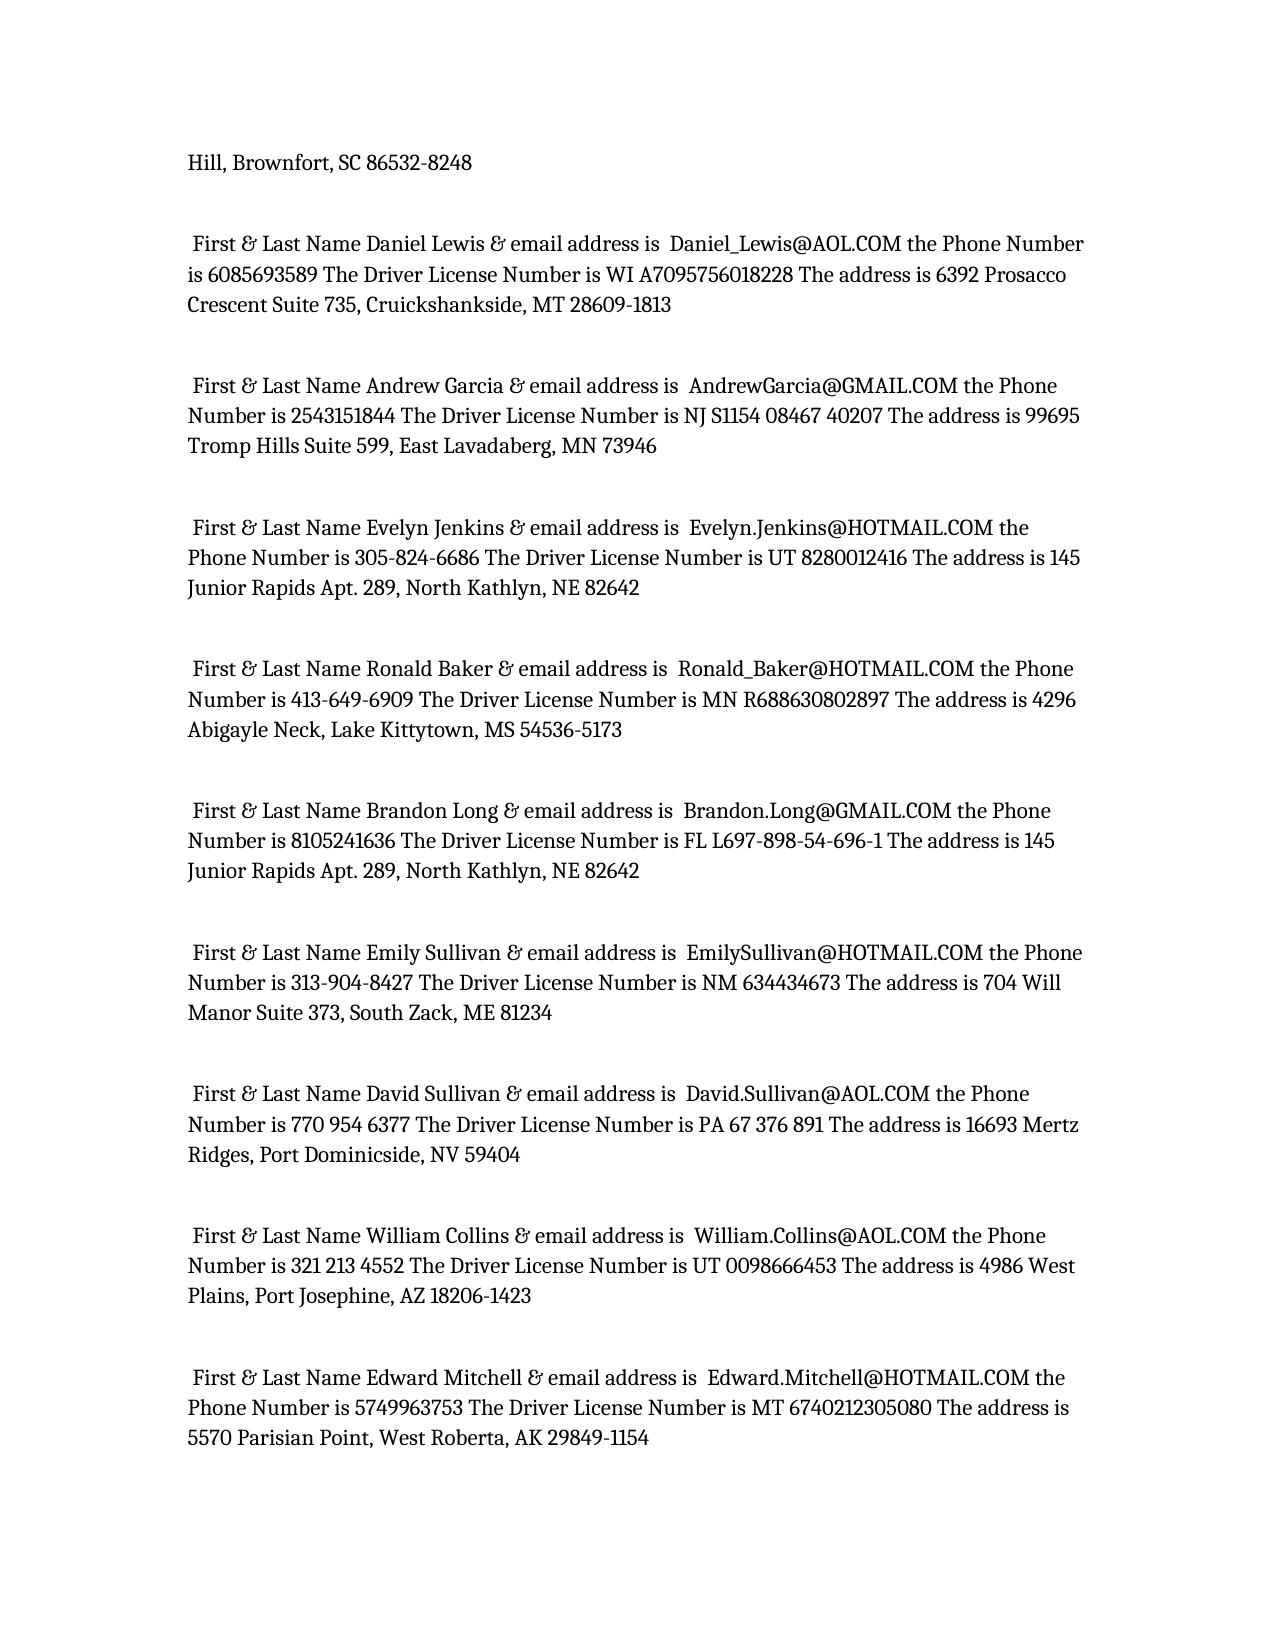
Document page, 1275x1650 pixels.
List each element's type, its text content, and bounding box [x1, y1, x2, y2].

text First & Last Name Emily Sullivan & email address is EmilySullivan@HOTMAIL.COM the Phone Number is 313-904-8427 The Driver License Number is NM 634434673 The address is 704 Will Manor Suite 373, South Zack, ME 81234 [187, 939, 1087, 1057]
text First & Last Name Ronald Baker & email address is Ronald_Baker@HOTMAIL.COM the Phone Number is 413-649-6909 The Driver License Number is MN R688630802897 The address is 4296 Abigayle Neck, Lake Kittytown, MS 54536-5173 [187, 656, 1087, 773]
text First & Last Name William Collins & email address is William.Collins@AOL.COM the Phone Number is 321 213 4552 The Driver License Number is UT 0098666453 The address is 4986 West Plains, Port Josephine, AZ 18206-1423 [187, 1223, 1087, 1340]
text First & Last Name David Sullivan & email address is David.Sullivan@AOL.COM the Phone Number is 770 954 6377 The Driver License Number is PA 67 376 891 The address is 16693 Mertz Ridges, Port Dominicside, NV 59404 [187, 1081, 1087, 1198]
text First & Last Name Edward Mitchell & email address is Edward.Mitchell@HOTMAIL.COM the Phone Number is 5749963753 The Driver License Number is MT 6740212305080 The address is 5570 Parisian Point, West Roberta, AK 29849-1154 [187, 1364, 1087, 1482]
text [187, 150, 1087, 207]
text First & Last Name Brandon Long & email address is Brandon.Long@GMAIL.COM the Phone Number is 8105241636 The Driver License Number is FL L697-898-54-696-1 The address is 145 Junior Rapids Apt. 289, North Kathlyn, NE 82642 [187, 798, 1087, 915]
text First & Last Name Daniel Lewis & email address is Daniel_Lewis@AOL.COM the Phone Number is 6085693589 The Driver License Number is WI A7095756018228 The address is 6392 Prosacco Crescent Suite 735, Cruickshankside, MT 28609-1813 [187, 231, 1087, 348]
text First & Last Name Evelyn Jenkins & email address is Evelyn.Jenkins@HOTMAIL.COM the Phone Number is 305-824-6686 The Driver License Number is UT 8280012416 The address is 145 Junior Rapids Apt. 289, North Kathlyn, NE 82642 [187, 514, 1087, 632]
text First & Last Name Andrew Garcia & email address is AndrewGarcia@GMAIL.COM the Phone Number is 2543151844 The Driver License Number is NJ S1154 08467 40207 The address is 99695 Tromp Hills Suite 599, East Lavadaberg, MN 73946 [187, 373, 1087, 490]
